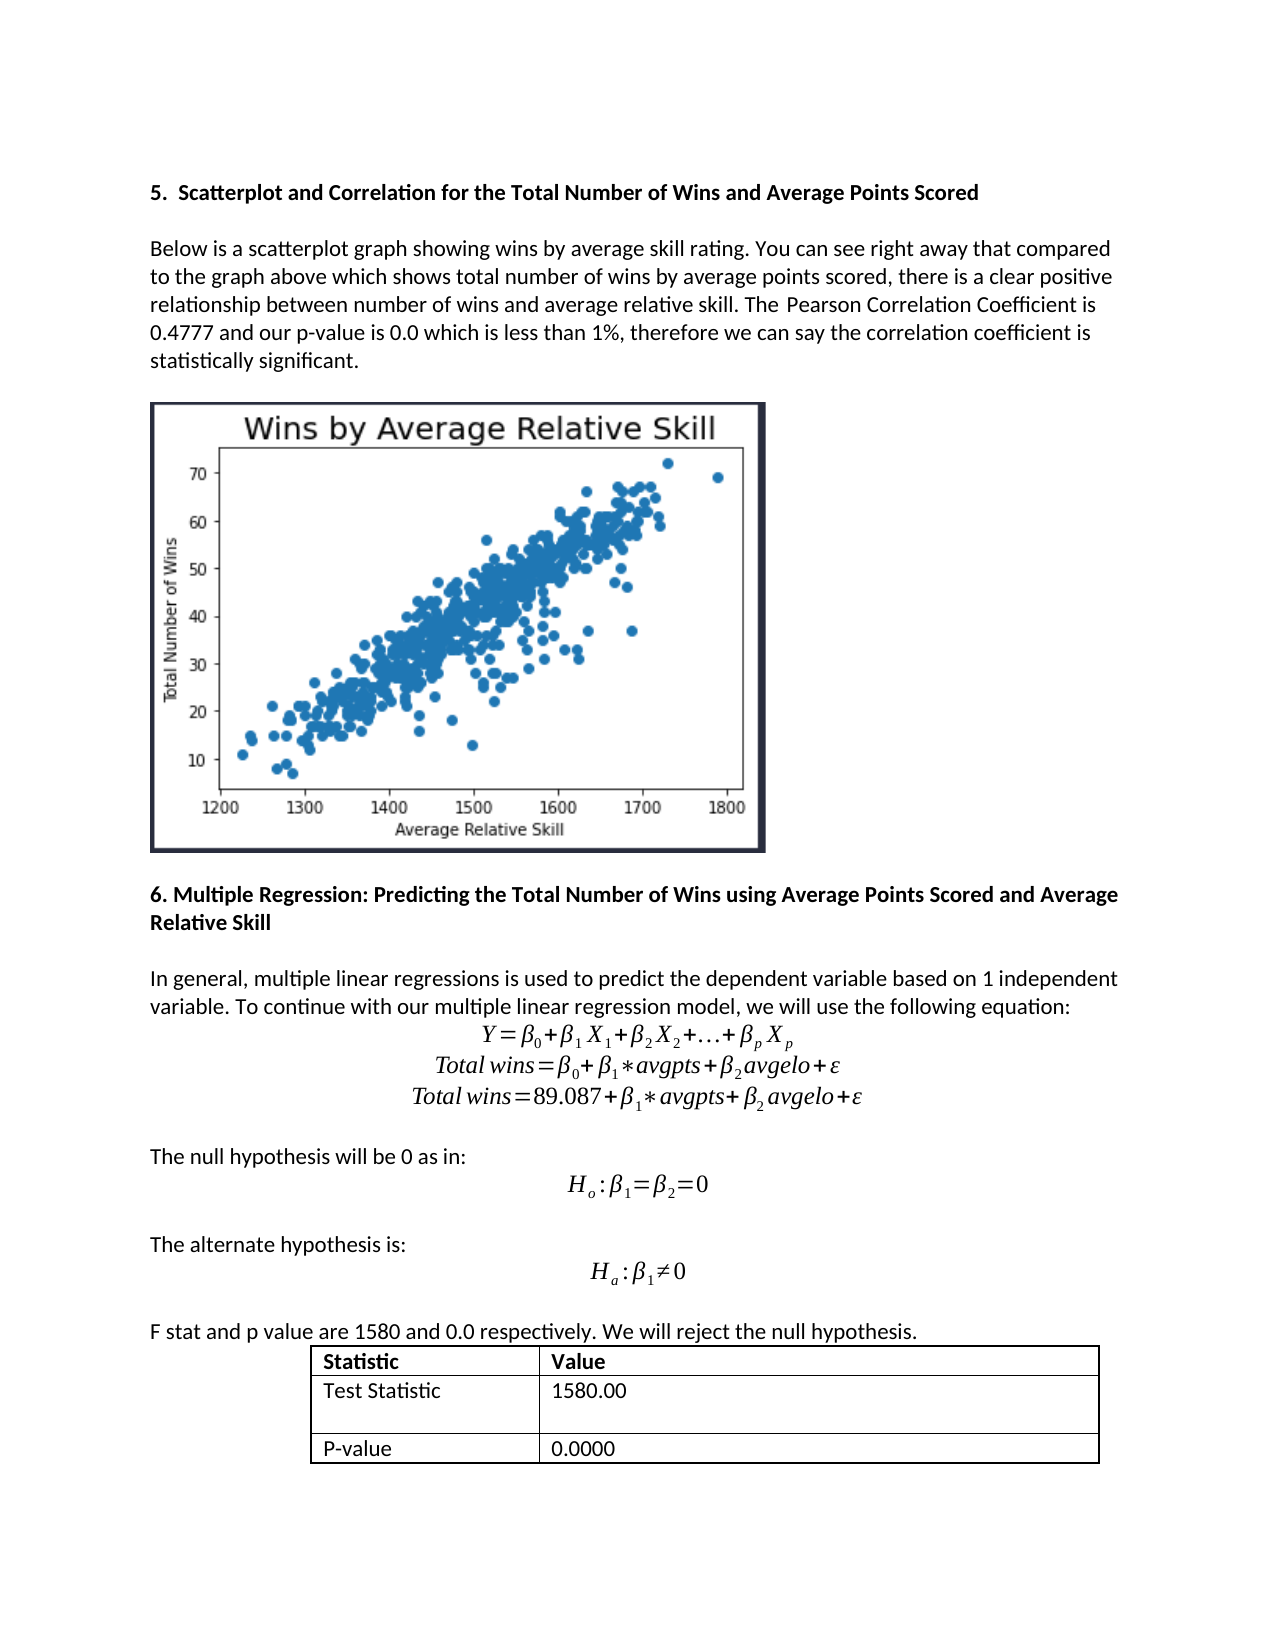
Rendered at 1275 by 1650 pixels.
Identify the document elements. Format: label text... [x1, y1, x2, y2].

text In general, multiple linear regressions is used to predict the dependent variable based on 1 independent variable. To continue with our multiple linear regression model, we will use the following equation: [150, 964, 1125, 1020]
text The null hypothesis will be 0 as in: [150, 1142, 1125, 1170]
text 5. Scatterplot and Correlation for the Total Number of Wins and Average Points Scored [150, 178, 1125, 206]
table_cell Test Statistic [312, 1376, 539, 1432]
text Below is a scatterplot graph showing wins by average skill rating. You can see right away that compared to the graph above which shows total number of wins by average points scored, there is a clear positive relationship between number of wins and average relative skill. The Pearson Correlation Coefficient is 0.4777 and our p-value is 0.0 which is less than 1%, therefore we can say the correlation coefficient is statistically significant. [150, 234, 1125, 374]
picture [150, 402, 766, 853]
text F stat and p value are 1580 and 0.0 respectively. We will reject the null hypothesis. [150, 1317, 1125, 1345]
table_cell P-value [312, 1434, 539, 1462]
table_cell 0.0000 [540, 1434, 1098, 1462]
table_header Statistic [312, 1347, 539, 1375]
table_header Value [540, 1347, 1098, 1375]
table_cell 1580.00 [540, 1376, 1098, 1432]
text The alternate hypothesis is: [150, 1230, 1125, 1258]
subtitle 6. Multiple Regression: Predicting the Total Number of Wins using Average Points Scored and Average Relative Skill [150, 880, 1125, 936]
